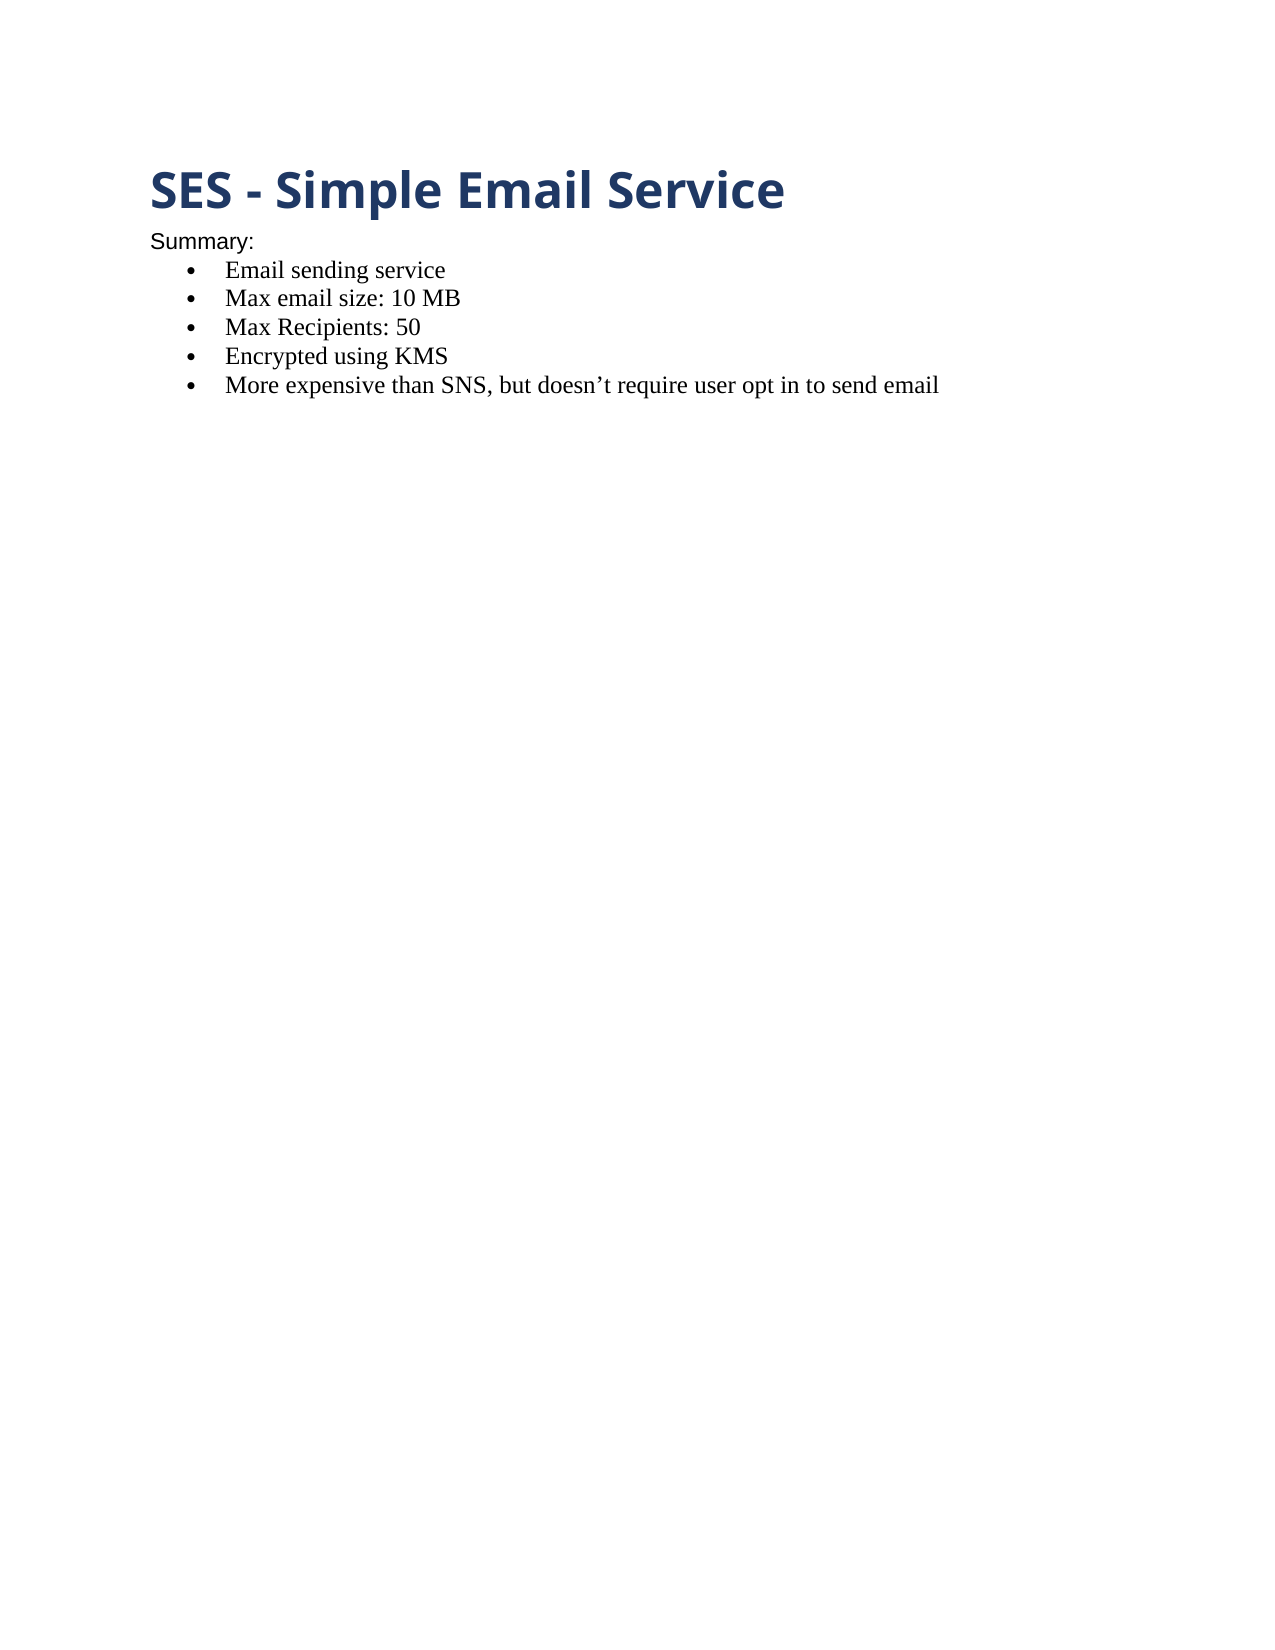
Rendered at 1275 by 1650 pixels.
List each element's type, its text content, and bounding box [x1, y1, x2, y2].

list Email sending service [187, 255, 1125, 283]
list Max email size: 10 MB [187, 283, 1125, 312]
list More expensive than SNS, but doesn’t require user opt in to send email [187, 370, 1125, 398]
list Max Recipients: 50 [187, 312, 1125, 341]
text Summary: [150, 228, 1125, 255]
list Encrypted using KMS [187, 341, 1125, 370]
subtitle SES - Simple Email Service [150, 155, 1125, 223]
